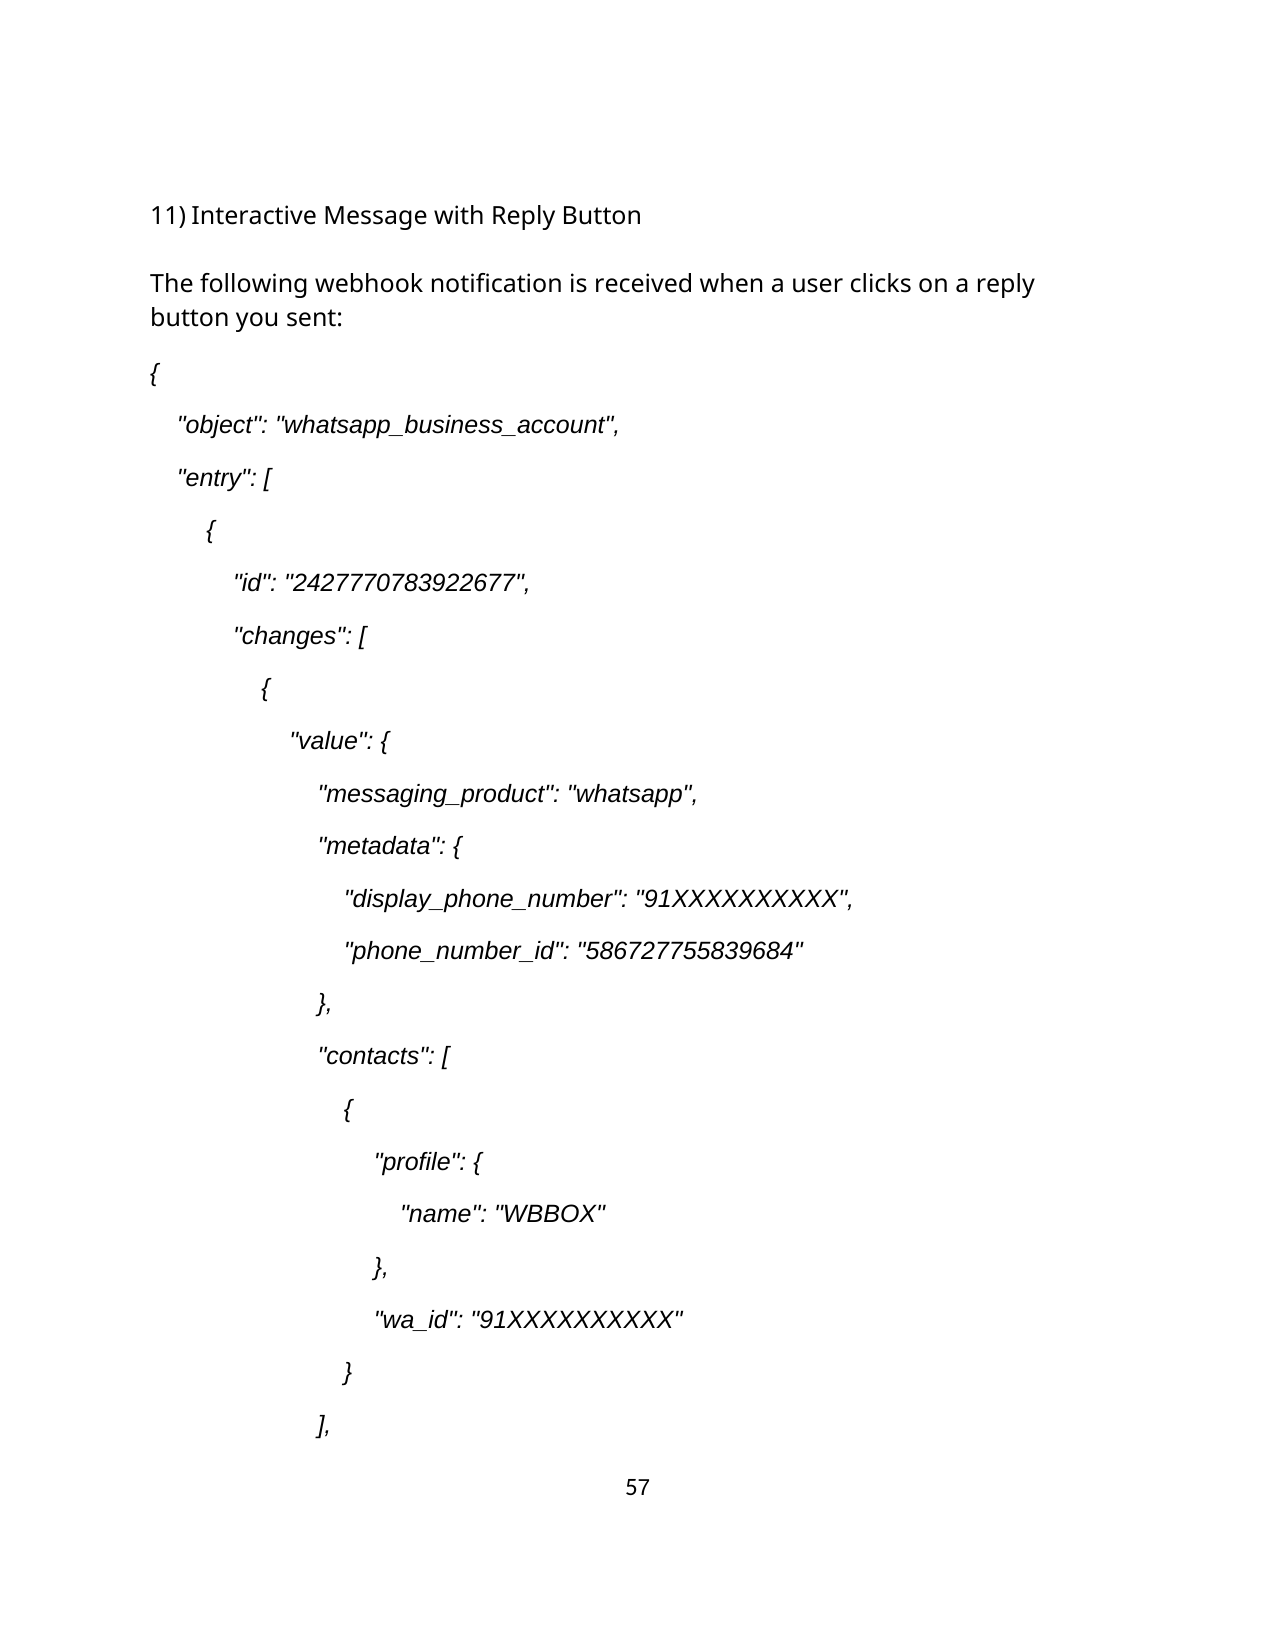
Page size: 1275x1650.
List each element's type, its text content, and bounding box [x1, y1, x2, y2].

text "contacts": [ [317, 1041, 1139, 1070]
text "name": "WBBOX" [400, 1199, 1139, 1228]
text { [150, 358, 1139, 386]
subtitle Interactive Message with Reply Button [150, 197, 1139, 232]
text "changes": [ [233, 621, 1139, 649]
text "id": "2427770783922677", [233, 568, 1139, 597]
text "object": "whatsapp_business_account", "entry": [ [177, 410, 623, 491]
text "messaging_product": "whatsapp", "metadata": { [317, 779, 701, 860]
text { [206, 515, 1139, 544]
text ], [317, 1410, 1139, 1439]
text "value": { [289, 726, 1139, 755]
text "profile": { [373, 1146, 1139, 1175]
text }, [317, 988, 1139, 1017]
text "wa_id": "91XXXXXXXXXX" [373, 1304, 1139, 1333]
text } [344, 1357, 1139, 1386]
text { [261, 673, 1139, 702]
text { [344, 1094, 1139, 1122]
text }, [373, 1252, 1139, 1281]
text The following webhook notification is received when a user clicks on a reply button you sent: [150, 266, 1111, 334]
text "display_phone_number": "91XXXXXXXXXX", "phone_number_id": "586727755839684" [344, 883, 857, 964]
